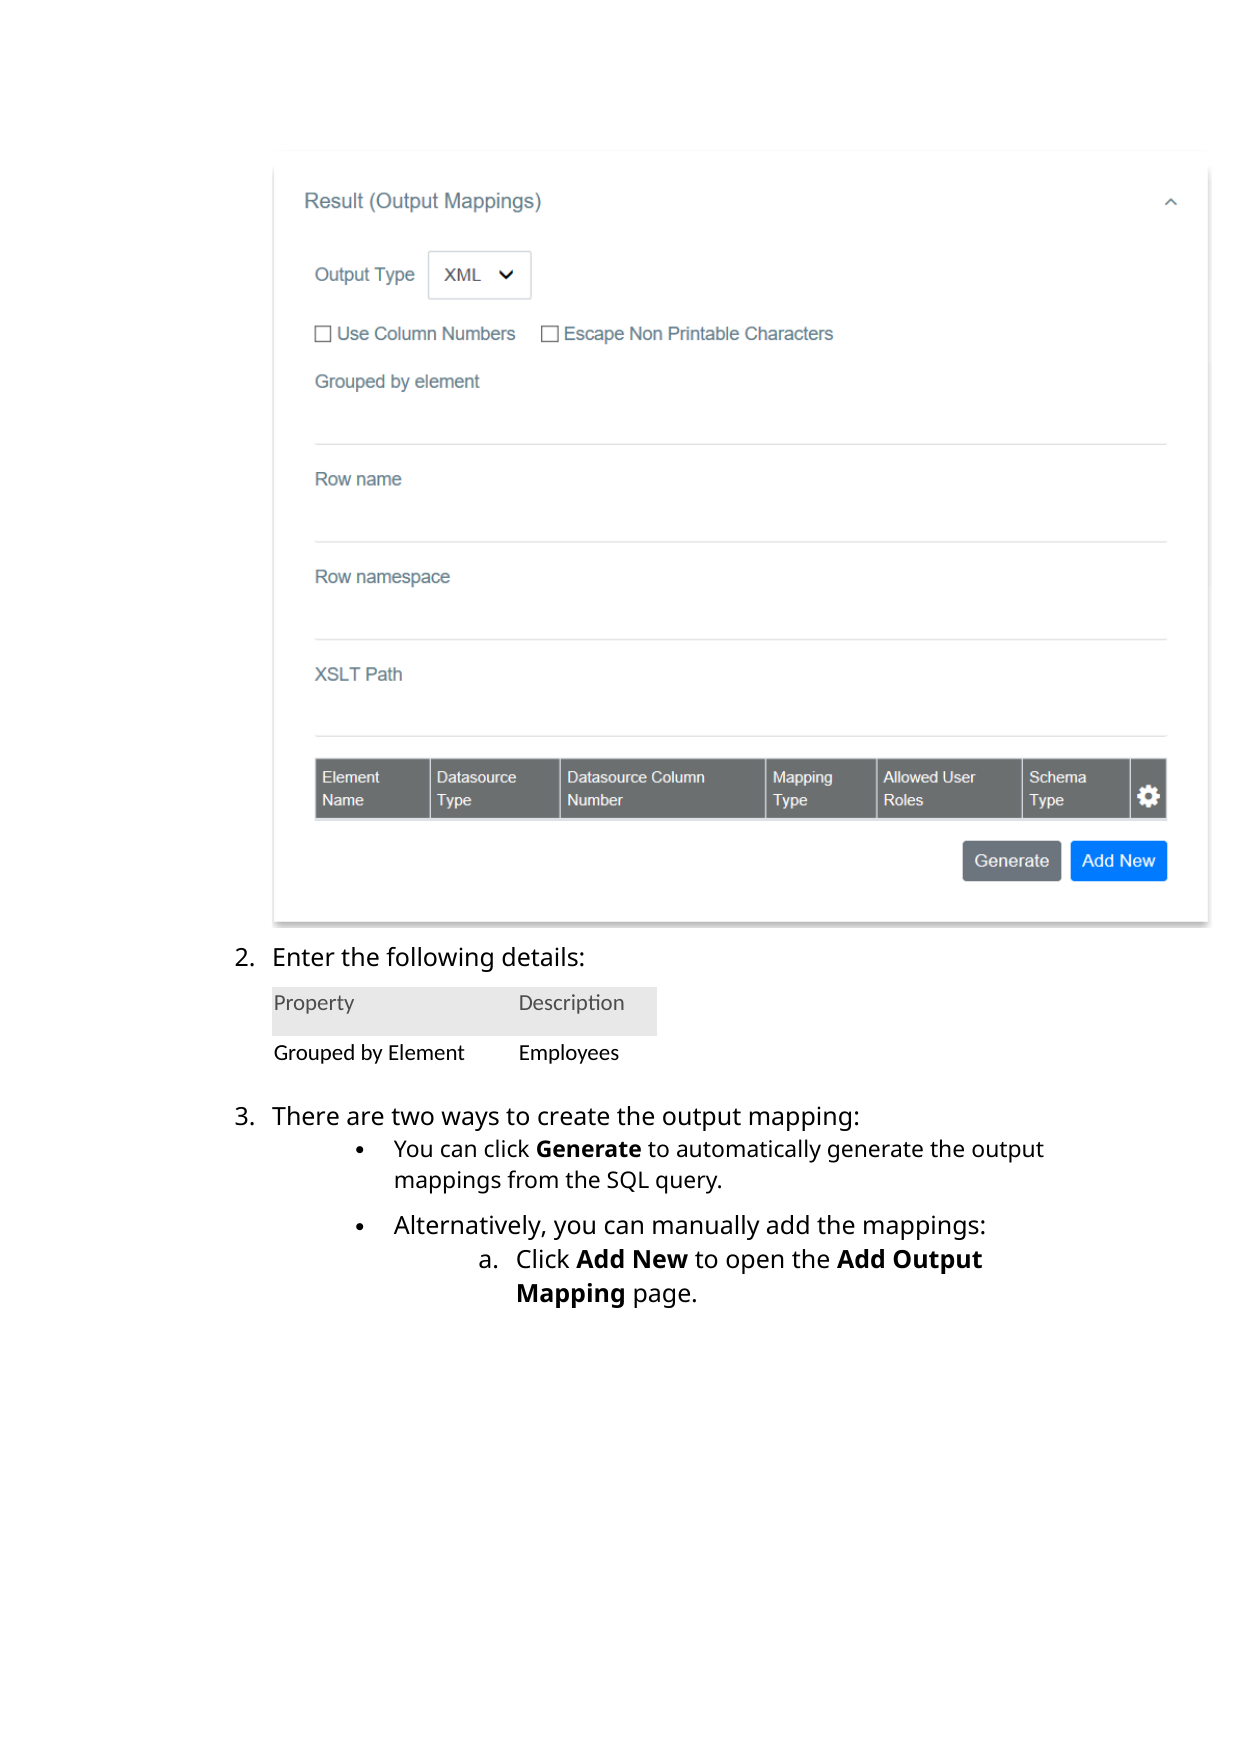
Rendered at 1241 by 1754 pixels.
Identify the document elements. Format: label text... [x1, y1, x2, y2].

table_header Description [517, 987, 657, 1036]
table_header Property [272, 987, 517, 1036]
list Alternatively, you can manually add the mappings: [356, 1208, 1090, 1242]
list Enter the following details: [234, 940, 1090, 974]
list There are two ways to create the output mapping: [234, 1099, 1090, 1133]
list Click Add New to open the Add Output Mapping page. [478, 1242, 1090, 1310]
picture [271, 150, 1213, 928]
table_cell Employees [517, 1036, 657, 1086]
list You can click Generate to automatically generate the output mappings from the SQL query. [356, 1133, 1090, 1195]
table_cell Grouped by Element [272, 1036, 517, 1086]
